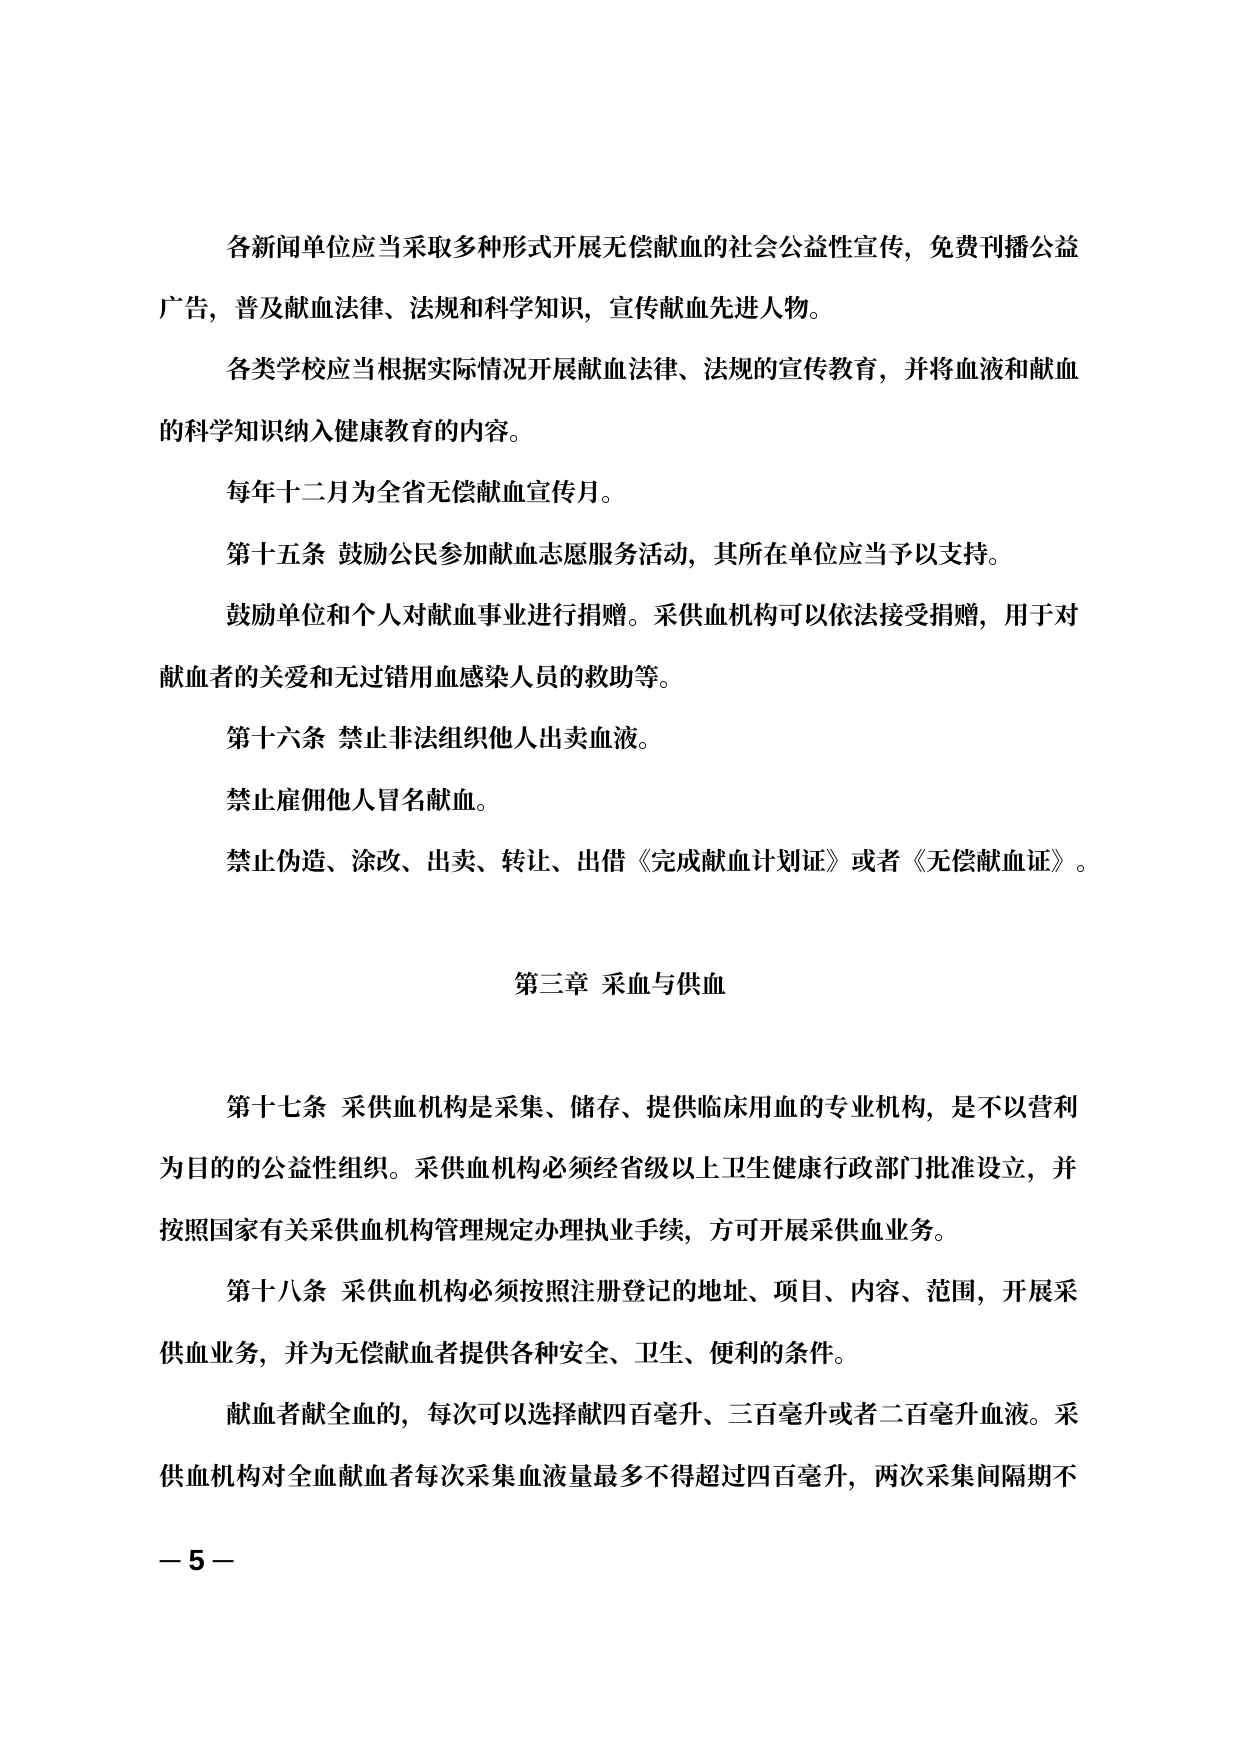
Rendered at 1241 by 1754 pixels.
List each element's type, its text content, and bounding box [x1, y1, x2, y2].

text 鼓励单位和个人对献血事业进行捐赠。采供血机构可以依法接受捐赠，用于对献血者的关爱和无过错用血感染人员的救助等。 [159, 576, 1081, 698]
text 第十八条 采供血机构必须按照注册登记的地址、项目、内容、范围，开展采供血业务，并为无偿献血者提供各种安全、卫生、便利的条件。 [159, 1252, 1081, 1374]
text 第十五条 鼓励公民参加献血志愿服务活动，其所在单位应当予以支持。 [159, 514, 1081, 576]
text 第十七条 采供血机构是采集、储存、提供临床用血的专业机构，是不以营利为目的的公益性组织。采供血机构必须经省级以上卫生健康行政部门批准设立，并按照国家有关采供血机构管理规定办理执业手续，方可开展采供血业务。 [159, 1067, 1081, 1252]
text 各类学校应当根据实际情况开展献血法律、法规的宣传教育，并将血液和献血的科学知识纳入健康教育的内容。 [159, 330, 1081, 453]
text 每年十二月为全省无偿献血宣传月。 [159, 453, 1081, 514]
text 禁止伪造、涂改、出卖、转让、出借《完成献血计划证》或者《无偿献血证》。 [159, 821, 1081, 883]
text 禁止雇佣他人冒名献血。 [159, 760, 1081, 821]
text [159, 1374, 1081, 1497]
text 第十六条 禁止非法组织他人出卖血液。 [159, 698, 1081, 760]
text 第三章 采血与供血 [159, 944, 1081, 1006]
text 各新闻单位应当采取多种形式开展无偿献血的社会公益性宣传，免费刊播公益广告，普及献血法律、法规和科学知识，宣传献血先进人物。 [159, 207, 1081, 330]
